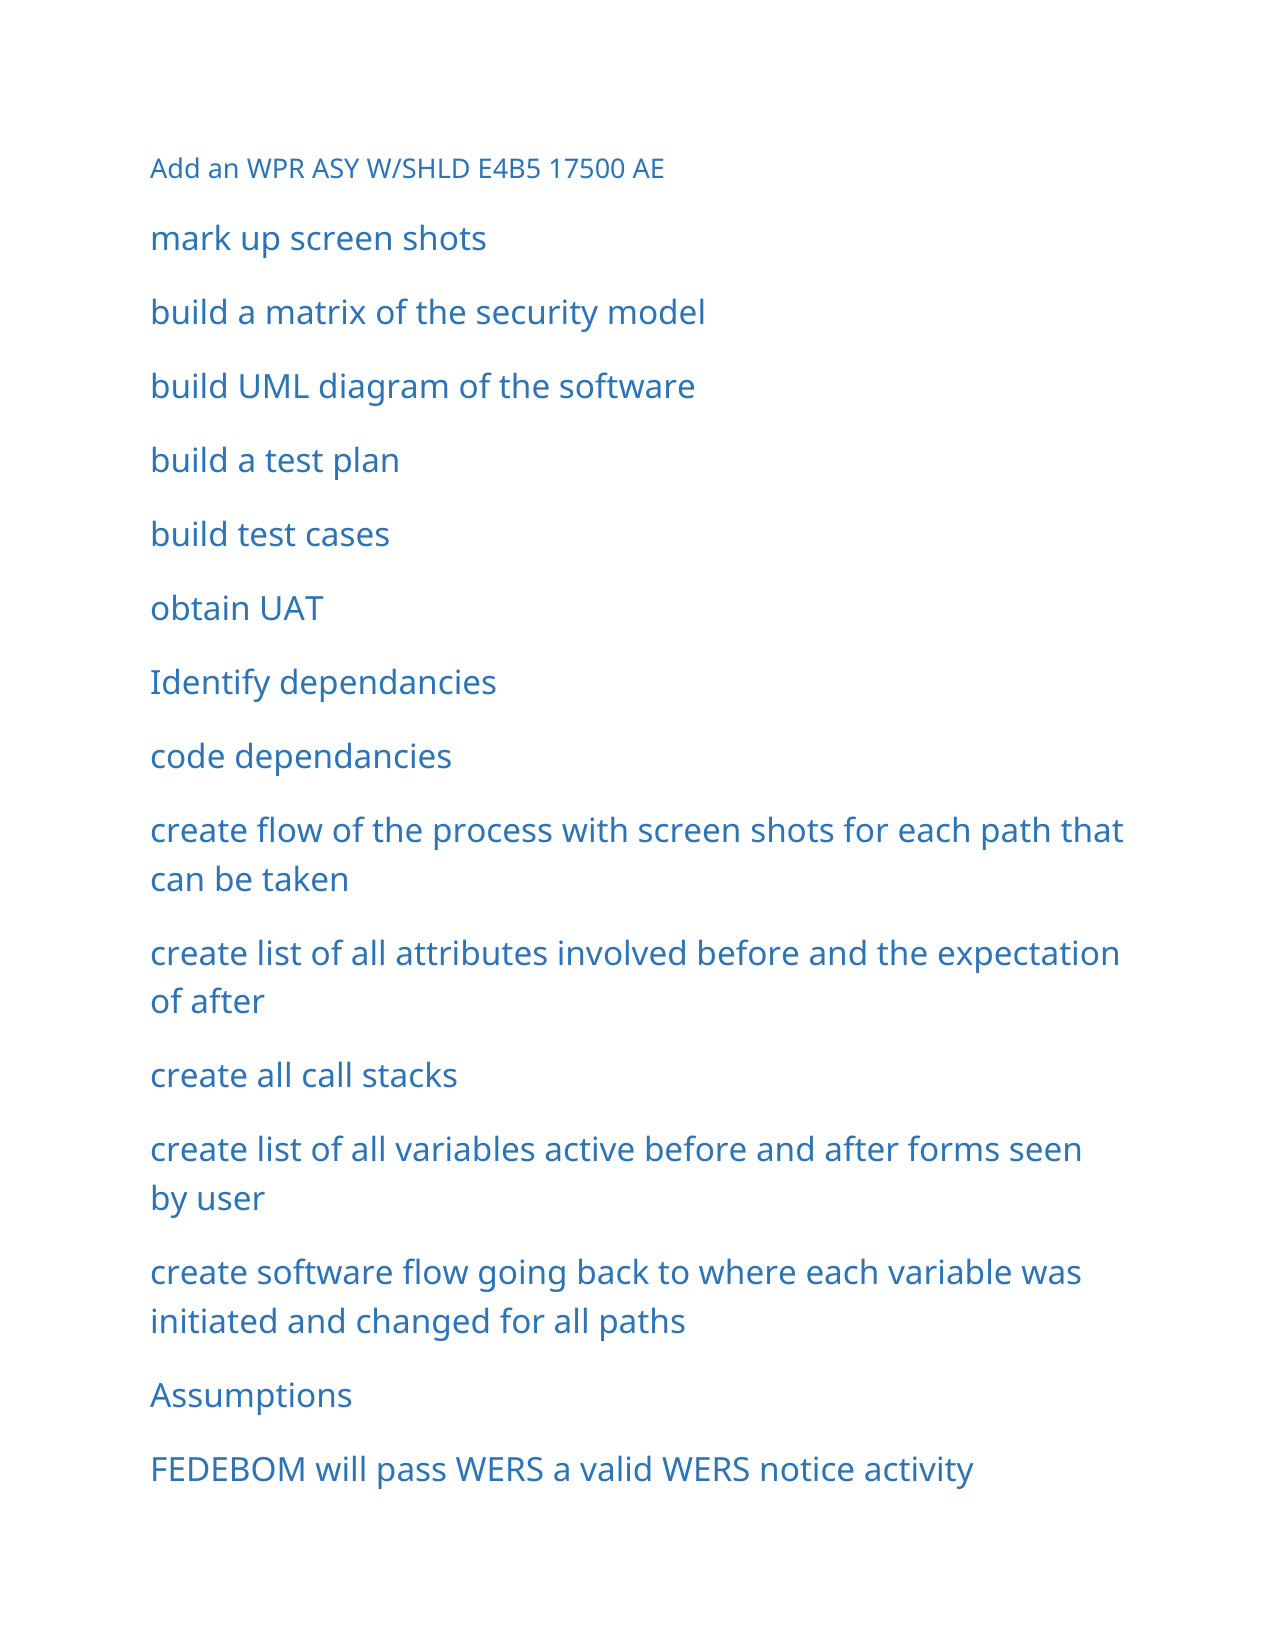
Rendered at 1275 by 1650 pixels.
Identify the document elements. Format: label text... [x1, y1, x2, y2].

subtitle build a matrix of the security model [150, 289, 1125, 334]
subtitle code dependancies [150, 732, 1125, 778]
subtitle Identify dependancies [150, 658, 1125, 704]
subtitle create list of all attributes involved before and the expectation of after [150, 929, 1125, 1024]
subtitle create software flow going back to where each variable was initiated and changed for all paths [150, 1249, 1125, 1343]
subtitle Assumptions [150, 1372, 1125, 1417]
subtitle Add an WPR ASY W/SHLD E4B5 17500 AE [150, 150, 1125, 187]
subtitle create list of all variables active before and after forms seen by user [150, 1126, 1125, 1221]
subtitle create flow of the process with screen shots for each path that can be taken [150, 806, 1125, 901]
subtitle build a test plan [150, 437, 1125, 482]
subtitle build UML diagram of the software [150, 363, 1125, 408]
subtitle obtain UAT [150, 584, 1125, 630]
subtitle build test cases [150, 511, 1125, 556]
subtitle mark up screen shots [150, 215, 1125, 260]
subtitle FEDEBOM will pass WERS a valid WERS notice activity [150, 1446, 1125, 1491]
subtitle create all call stacks [150, 1052, 1125, 1098]
